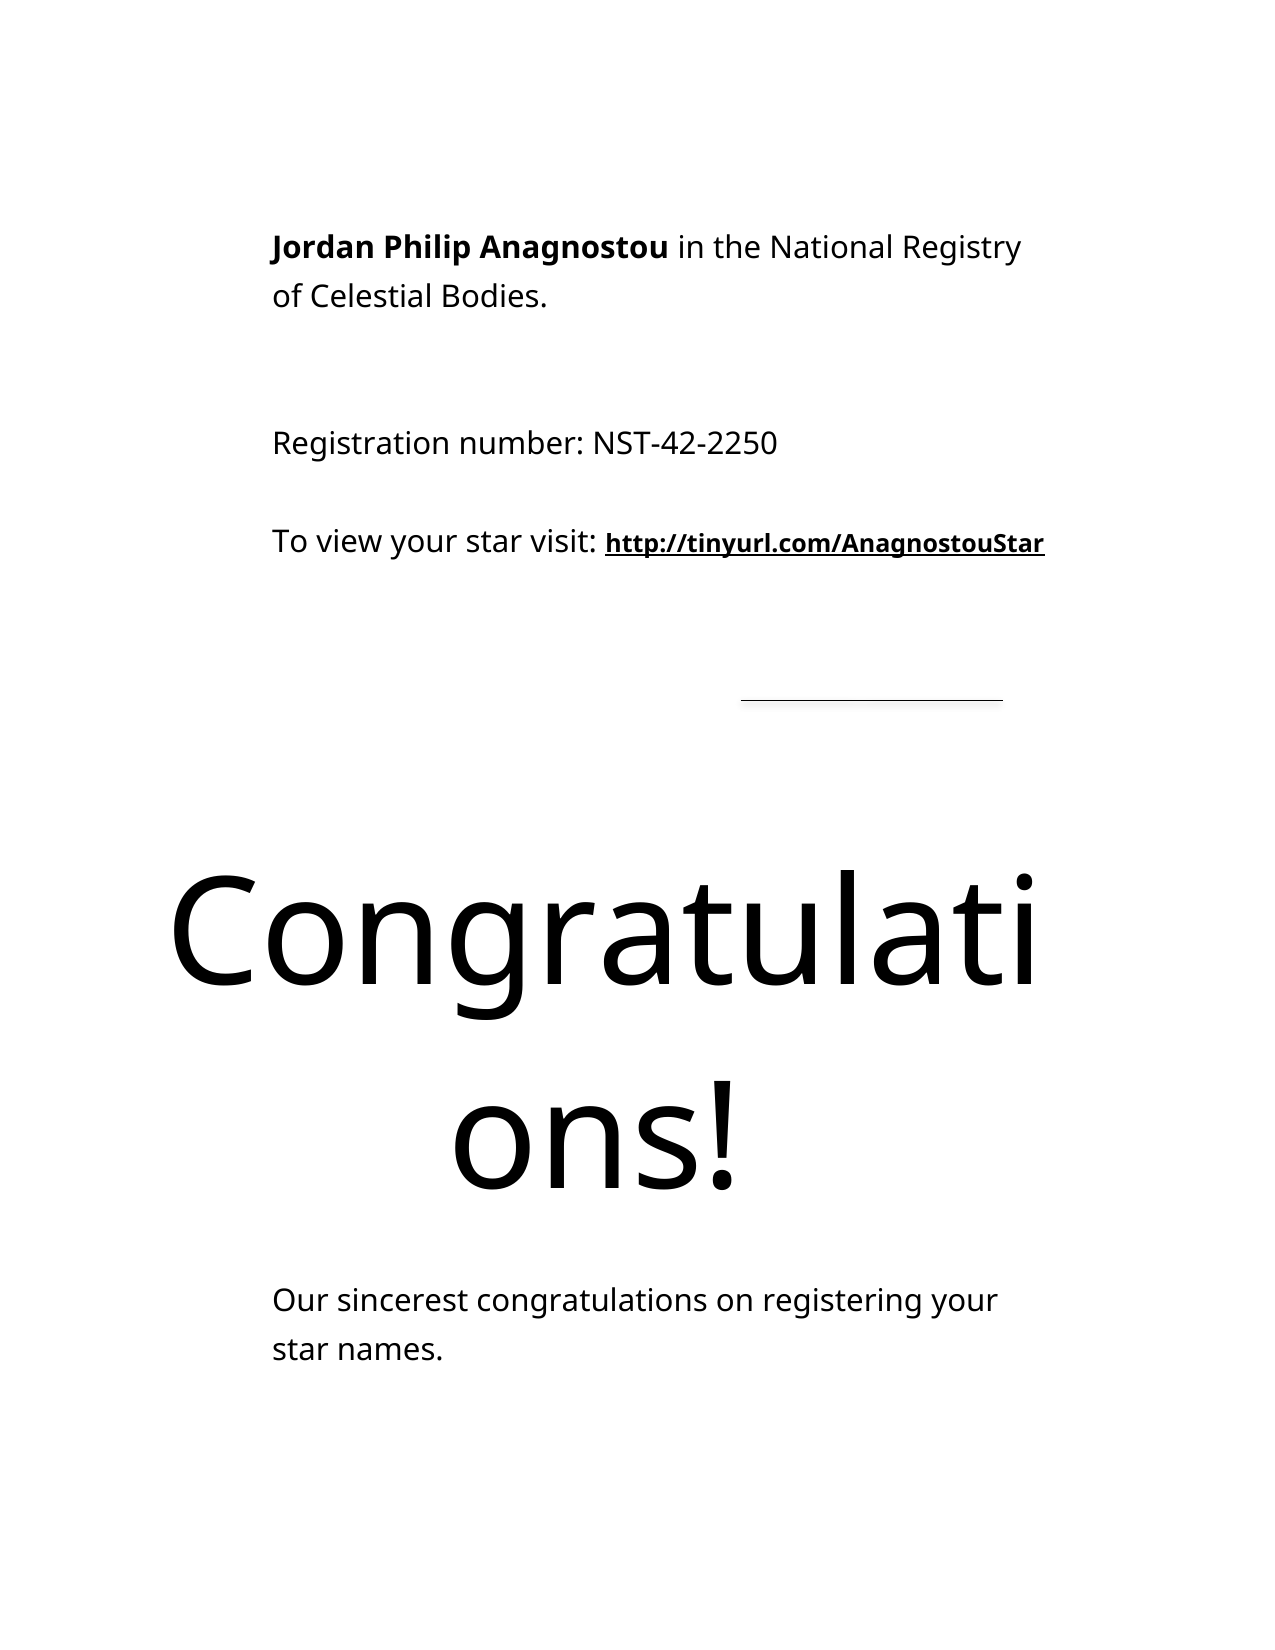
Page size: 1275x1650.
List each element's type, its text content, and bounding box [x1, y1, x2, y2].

text Congratulations! [141, 824, 1050, 1233]
text Registration number: NST-42-2250 [272, 421, 1050, 463]
text Jordan Philip Anagnostou in the National Registry of Celestial Bodies. [272, 225, 1031, 317]
text Our sincerest congratulations on registering your star names. [272, 1278, 1041, 1370]
text To view your star visit: http://tinyurl.com/AnagnostouStar [272, 519, 1050, 561]
